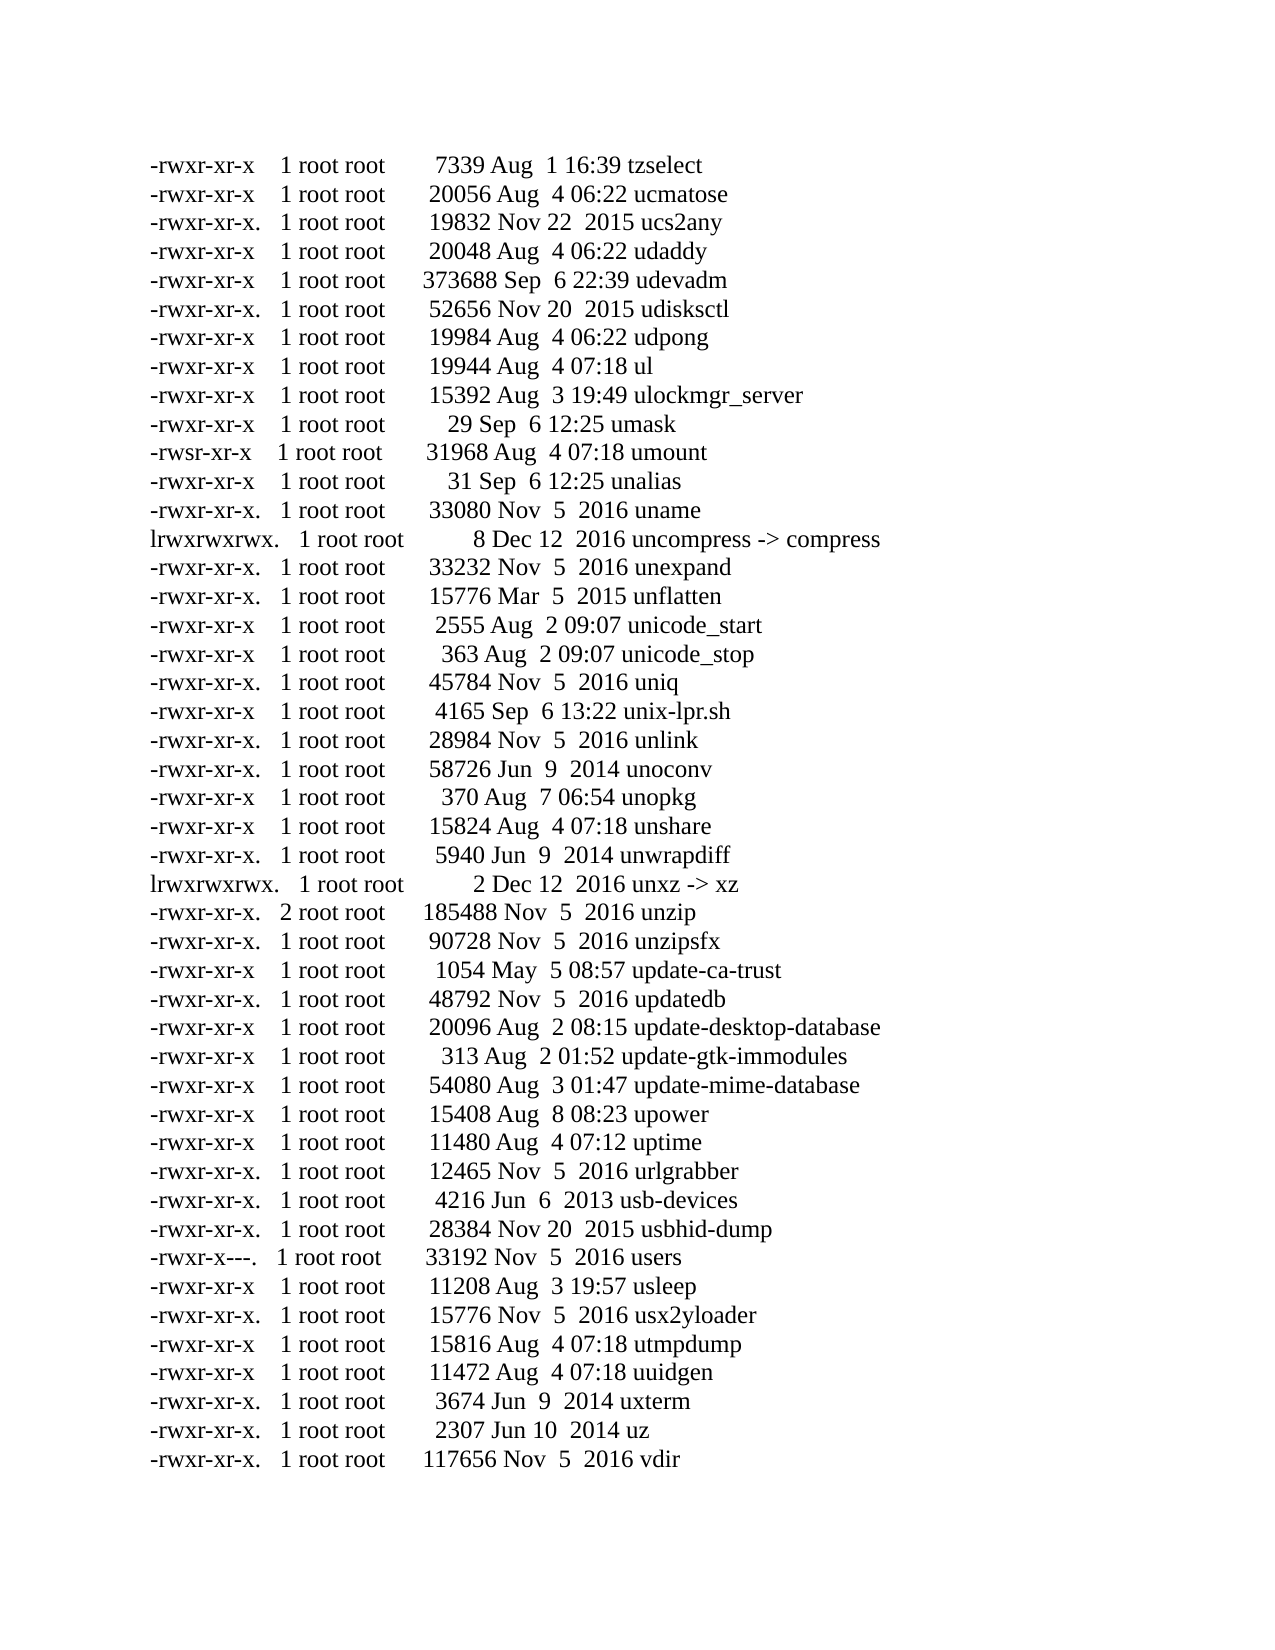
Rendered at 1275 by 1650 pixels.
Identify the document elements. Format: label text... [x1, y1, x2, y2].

text -rwxr-xr-x 1 root root 373688 Sep 6 22:39 udevadm [150, 265, 1125, 294]
text -rwxr-xr-x 1 root root 15824 Aug 4 07:18 unshare [150, 811, 1125, 840]
text -rwxr-xr-x 1 root root 7339 Aug 1 16:39 tzselect [150, 150, 1125, 179]
text -rwxr-xr-x. 1 root root 28984 Nov 5 2016 unlink [150, 725, 1125, 754]
text -rwxr-xr-x. 1 root root 5940 Jun 9 2014 unwrapdiff [150, 840, 1125, 869]
text -rwxr-xr-x 1 root root 15408 Aug 8 08:23 upower [150, 1099, 1125, 1127]
text -rwxr-xr-x 1 root root 15392 Aug 3 19:49 ulockmgr_server [150, 380, 1125, 409]
text -rwxr-xr-x 1 root root 11480 Aug 4 07:12 uptime [150, 1127, 1125, 1156]
text -rwxr-xr-x 1 root root 363 Aug 2 09:07 unicode_stop [150, 639, 1125, 667]
text -rwxr-xr-x. 1 root root 12465 Nov 5 2016 urlgrabber [150, 1156, 1125, 1185]
text -rwxr-xr-x. 1 root root 90728 Nov 5 2016 unzipsfx [150, 926, 1125, 955]
text -rwxr-xr-x 1 root root 11208 Aug 3 19:57 usleep [150, 1271, 1125, 1300]
text -rwxr-xr-x. 1 root root 48792 Nov 5 2016 updatedb [150, 984, 1125, 1012]
text -rwsr-xr-x 1 root root 31968 Aug 4 07:18 umount [150, 437, 1125, 466]
text -rwxr-xr-x. 1 root root 33080 Nov 5 2016 uname [150, 495, 1125, 524]
text -rwxr-xr-x 1 root root 19984 Aug 4 06:22 udpong [150, 322, 1125, 351]
text -rwxr-xr-x. 1 root root 15776 Mar 5 2015 unflatten [150, 581, 1125, 610]
text -rwxr-xr-x. 1 root root 28384 Nov 20 2015 usbhid-dump [150, 1214, 1125, 1242]
text -rwxr-xr-x 1 root root 31 Sep 6 12:25 unalias [150, 466, 1125, 495]
text -rwxr-xr-x 1 root root 20056 Aug 4 06:22 ucmatose [150, 179, 1125, 207]
text -rwxr-xr-x. 1 root root 117656 Nov 5 2016 vdir [150, 1444, 1125, 1472]
text -rwxr-xr-x 1 root root 19944 Aug 4 07:18 ul [150, 351, 1125, 380]
text -rwxr-xr-x 1 root root 313 Aug 2 01:52 update-gtk-immodules [150, 1041, 1125, 1070]
text -rwxr-xr-x 1 root root 54080 Aug 3 01:47 update-mime-database [150, 1070, 1125, 1099]
text -rwxr-xr-x. 1 root root 19832 Nov 22 2015 ucs2any [150, 207, 1125, 236]
text -rwxr-xr-x 1 root root 20096 Aug 2 08:15 update-desktop-database [150, 1012, 1125, 1041]
text -rwxr-xr-x. 1 root root 52656 Nov 20 2015 udisksctl [150, 294, 1125, 322]
text -rwxr-xr-x 1 root root 4165 Sep 6 13:22 unix-lpr.sh [150, 696, 1125, 725]
text -rwxr-xr-x 1 root root 2555 Aug 2 09:07 unicode_start [150, 610, 1125, 639]
text -rwxr-xr-x 1 root root 15816 Aug 4 07:18 utmpdump [150, 1329, 1125, 1357]
text -rwxr-xr-x. 1 root root 15776 Nov 5 2016 usx2yloader [150, 1300, 1125, 1329]
text -rwxr-xr-x 1 root root 1054 May 5 08:57 update-ca-trust [150, 955, 1125, 984]
text -rwxr-xr-x. 1 root root 2307 Jun 10 2014 uz [150, 1415, 1125, 1444]
text -rwxr-xr-x. 1 root root 58726 Jun 9 2014 unoconv [150, 754, 1125, 782]
text -rwxr-x---. 1 root root 33192 Nov 5 2016 users [150, 1242, 1125, 1271]
text -rwxr-xr-x 1 root root 370 Aug 7 06:54 unopkg [150, 782, 1125, 811]
text -rwxr-xr-x. 1 root root 33232 Nov 5 2016 unexpand [150, 552, 1125, 581]
text -rwxr-xr-x. 2 root root 185488 Nov 5 2016 unzip [150, 897, 1125, 926]
text -rwxr-xr-x 1 root root 11472 Aug 4 07:18 uuidgen [150, 1357, 1125, 1386]
text -rwxr-xr-x. 1 root root 4216 Jun 6 2013 usb-devices [150, 1185, 1125, 1214]
text -rwxr-xr-x. 1 root root 3674 Jun 9 2014 uxterm [150, 1386, 1125, 1415]
text lrwxrwxrwx. 1 root root 2 Dec 12 2016 unxz -> xz [150, 869, 1125, 897]
text -rwxr-xr-x. 1 root root 45784 Nov 5 2016 uniq [150, 667, 1125, 696]
text -rwxr-xr-x 1 root root 29 Sep 6 12:25 umask [150, 409, 1125, 437]
text lrwxrwxrwx. 1 root root 8 Dec 12 2016 uncompress -> compress [150, 524, 1125, 552]
text -rwxr-xr-x 1 root root 20048 Aug 4 06:22 udaddy [150, 236, 1125, 265]
